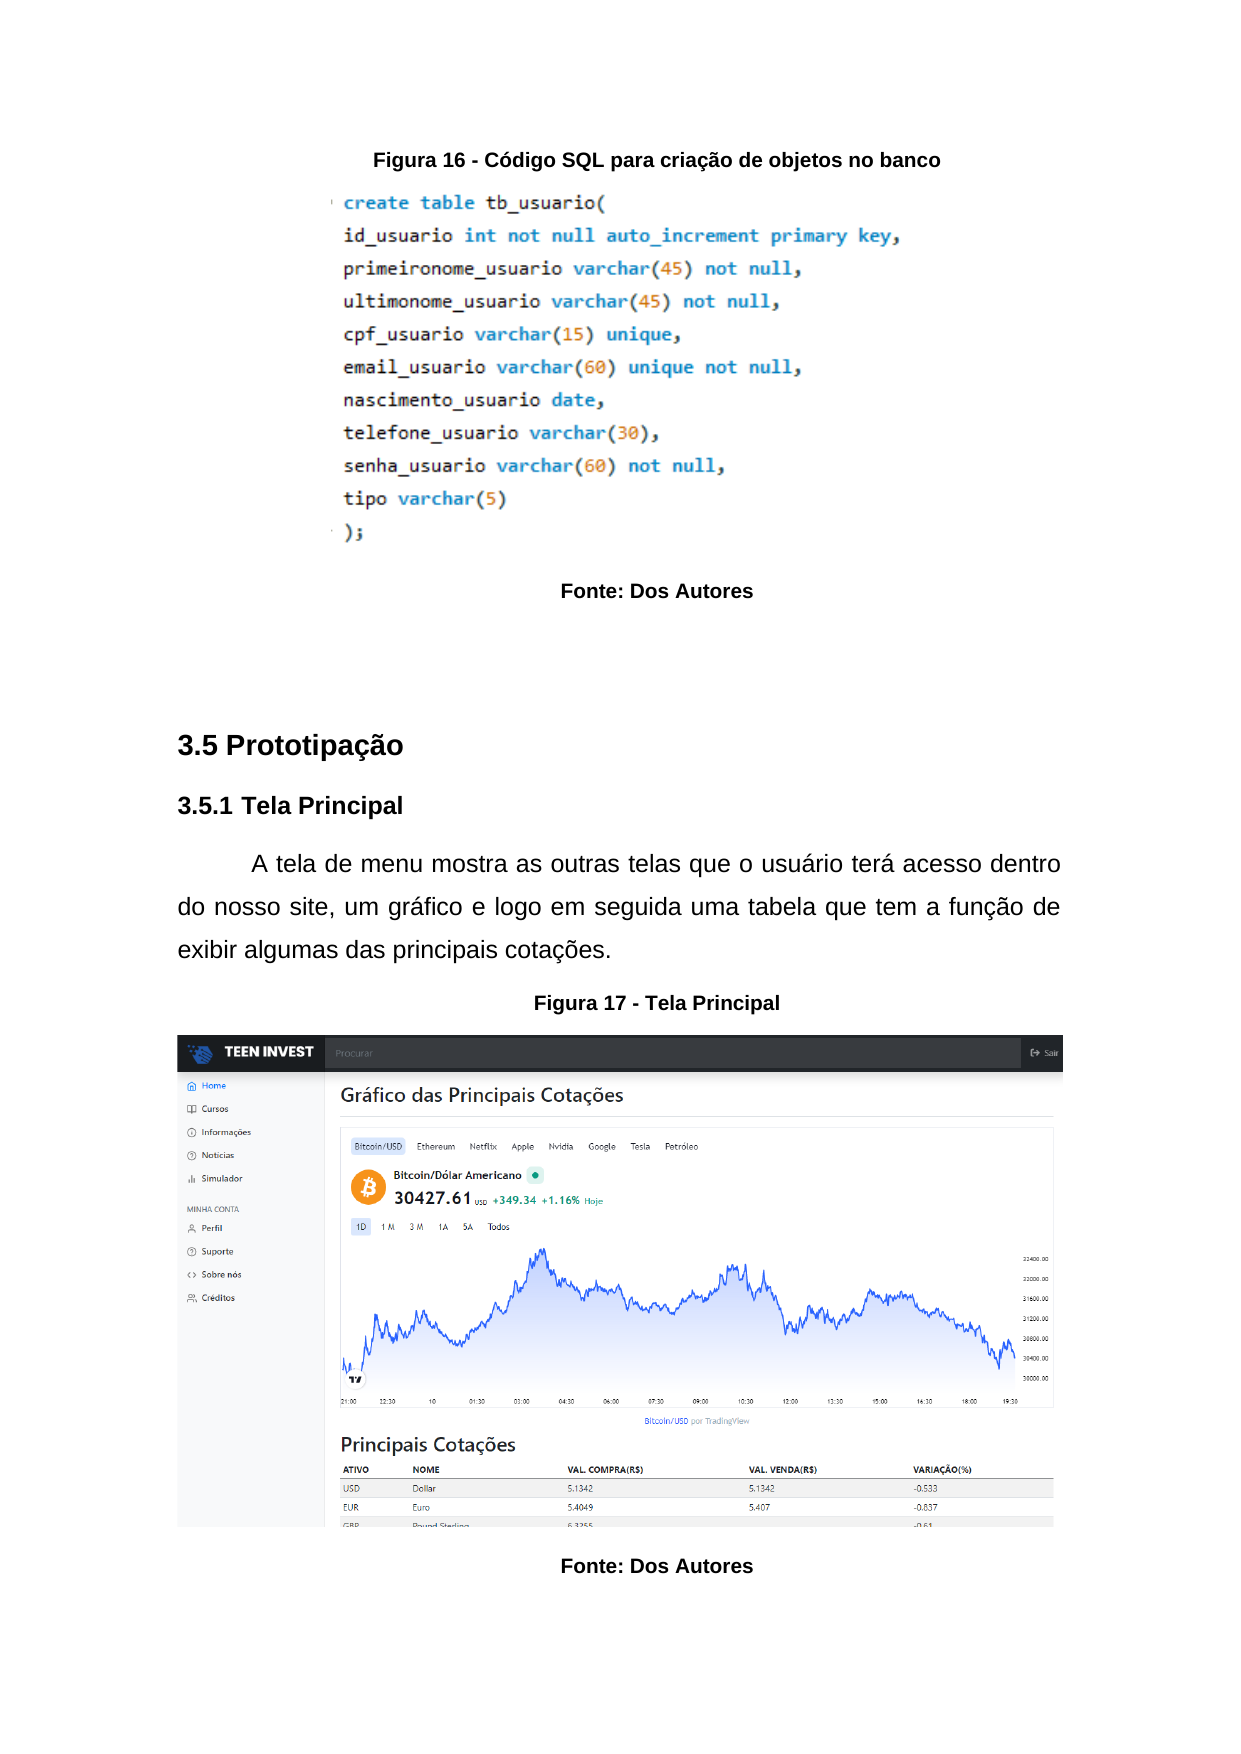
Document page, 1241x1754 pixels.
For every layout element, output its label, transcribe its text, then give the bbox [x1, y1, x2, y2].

text 3.5.1 Tela Principal [177, 791, 1063, 820]
text Fonte: Dos Autores [177, 1553, 1063, 1577]
text A tela de menu mostra as outras telas que o usuário terá acesso dentro do nosso site, um gráfico e logo em seguida uma tabela que tem a função de exibir algumas das principais cotações. [177, 849, 1063, 964]
picture [331, 192, 910, 552]
picture [177, 1035, 1063, 1527]
text Fonte: Dos Autores [177, 579, 1063, 603]
text 3.5 Prototipação [177, 728, 1063, 762]
